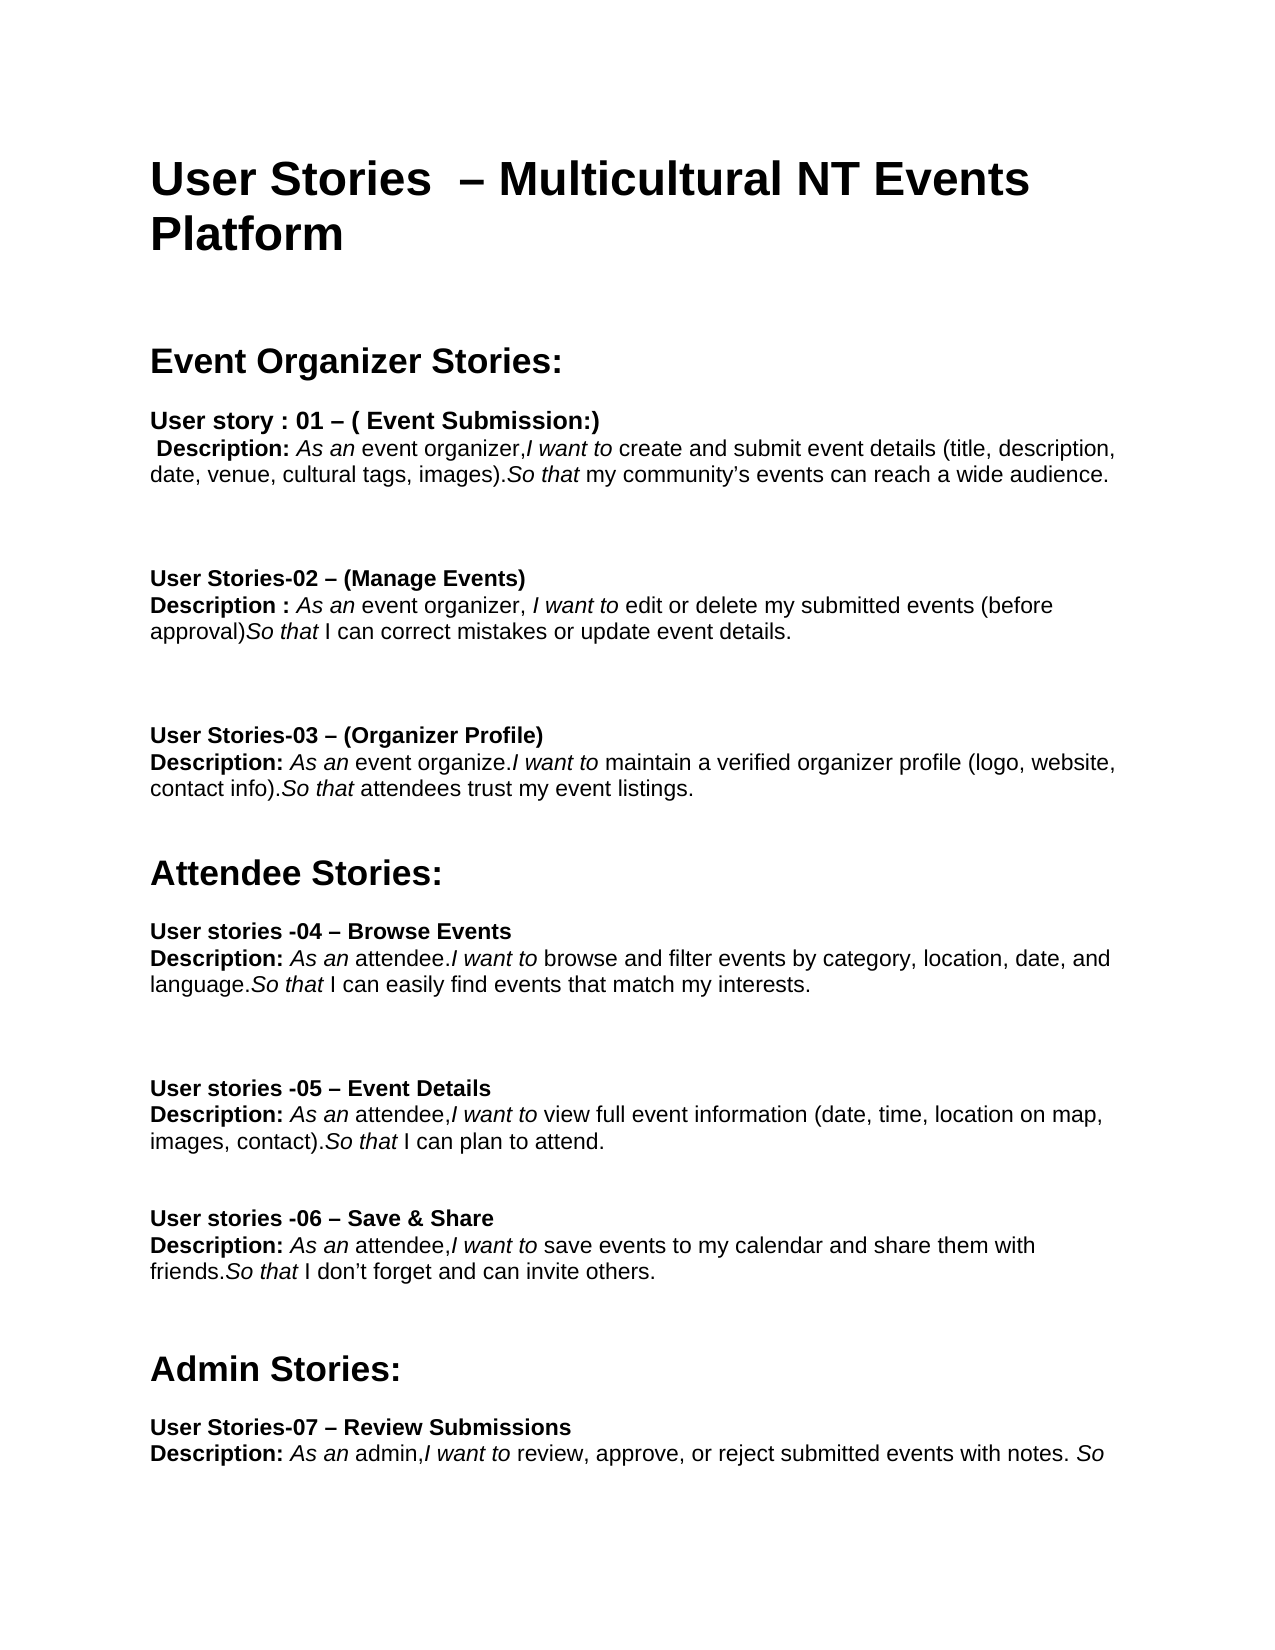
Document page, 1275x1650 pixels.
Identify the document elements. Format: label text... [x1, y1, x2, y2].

subtitle Admin Stories: [150, 1348, 1125, 1389]
text User stories -05 – Event Details Description: As an attendee,I want to view full event information (date, time, location on map, images, contact).So that I can plan to attend. [150, 1075, 1125, 1180]
text Attendee Stories: [150, 852, 1125, 893]
text User story : 01 – ( Event Submission:) Description: As an event organizer,I want to create and submit event details (title, description, date, venue, cultural tags, images).So that my community’s events can reach a wide audience. [150, 406, 1125, 540]
text User stories -04 – Browse Events Description: As an attendee.I want to browse and filter events by category, location, date, and language.So that I can easily find events that match my interests. [150, 918, 1125, 1050]
text User stories -06 – Save & Share Description: As an attendee,I want to save events to my calendar and share them with friends.So that I don’t forget and can invite others. [150, 1205, 1125, 1311]
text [150, 1414, 1125, 1467]
text User Stories-03 – (Organizer Profile) Description: As an event organize.I want to maintain a verified organizer profile (logo, website, contact info).So that attendees trust my event listings. [150, 722, 1125, 827]
subtitle Event Organizer Stories: [150, 340, 1125, 381]
subtitle User Stories – Multicultural NT Events Platform [150, 150, 1125, 260]
text User Stories-02 – (Manage Events) Description : As an event organizer, I want to edit or delete my submitted events (before approval)So that I can correct mistakes or update event details. [150, 565, 1125, 697]
